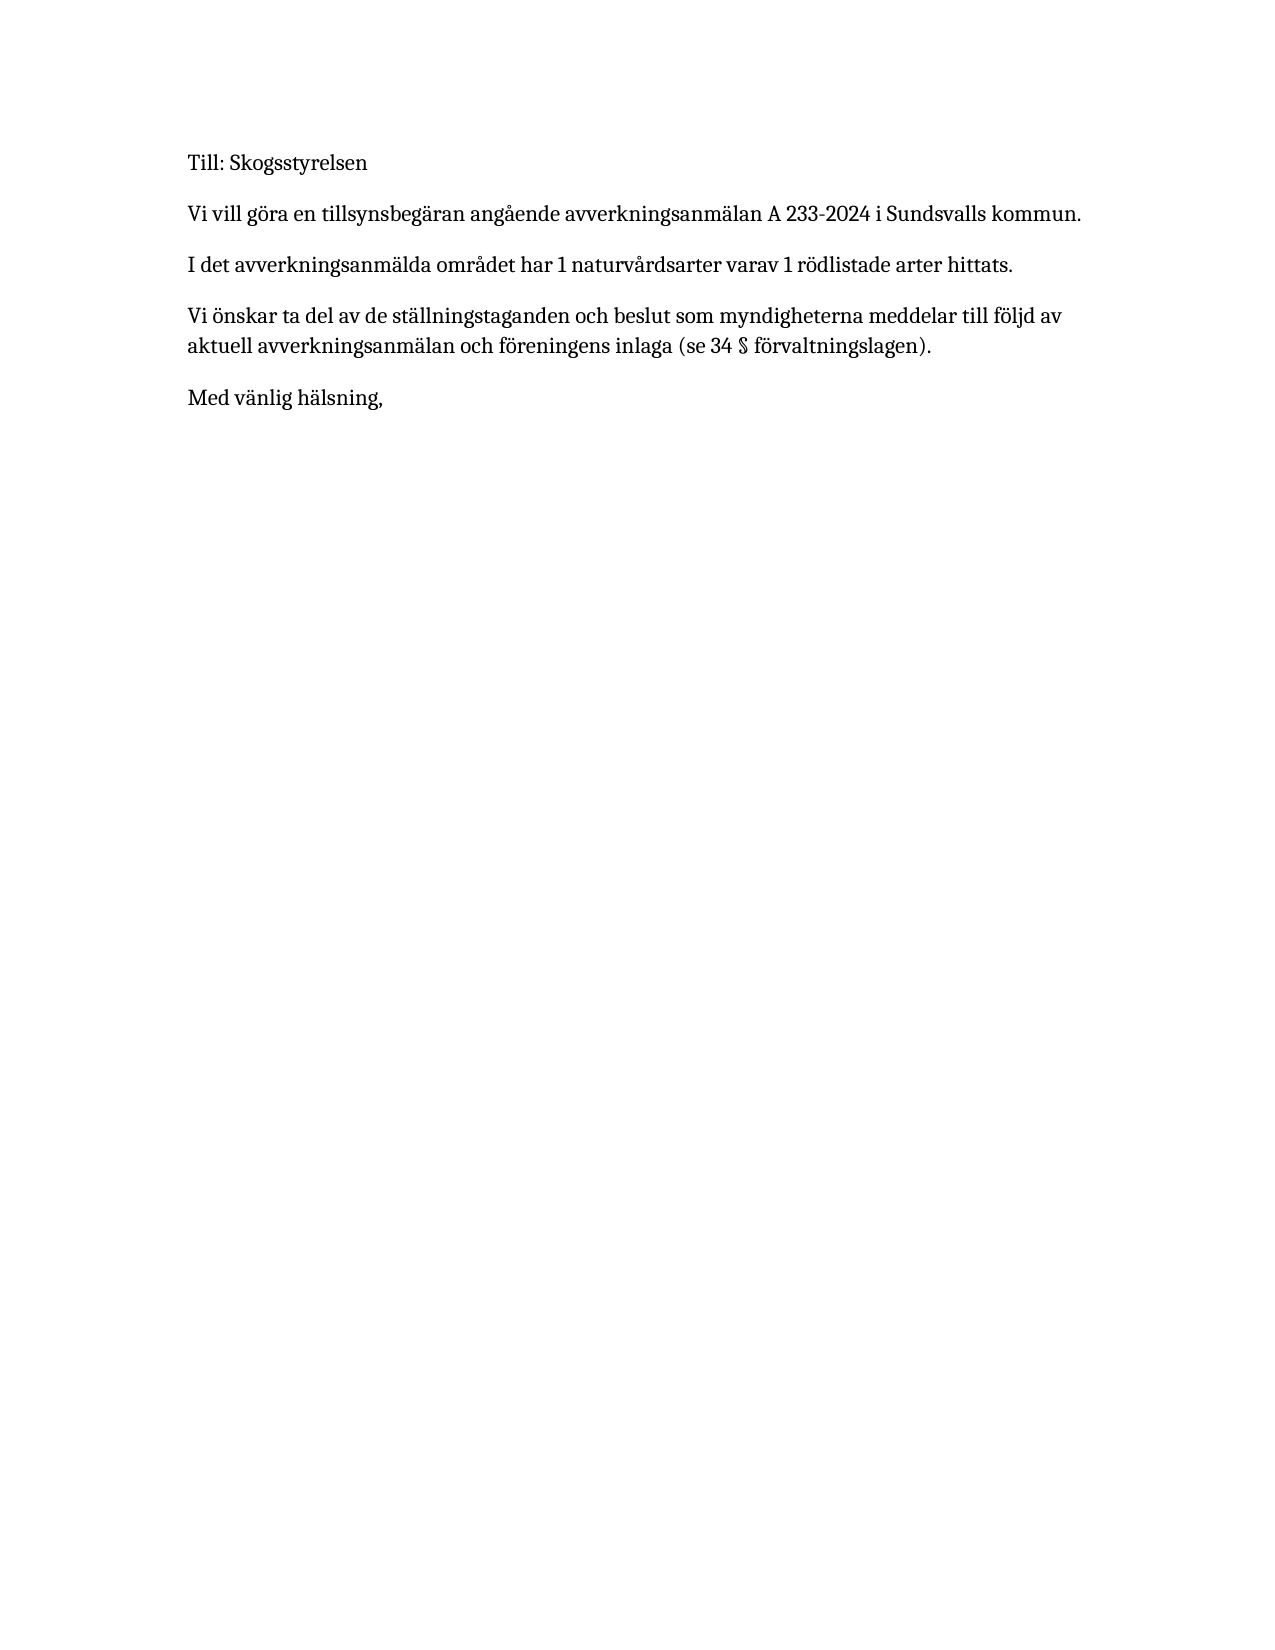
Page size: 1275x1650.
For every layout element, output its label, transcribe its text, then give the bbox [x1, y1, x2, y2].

text Vi vill göra en tillsynsbegäran angående avverkningsanmälan A 233-2024 i Sundsvalls kommun. [187, 201, 1087, 227]
text Med vänlig hälsning, [187, 384, 1087, 441]
text I det avverkningsanmälda området har 1 naturvårdsarter varav 1 rödlistade arter hittats. [187, 252, 1087, 278]
text Till: Skogsstyrelsen [187, 150, 1087, 176]
text Vi önskar ta del av de ställningstaganden och beslut som myndigheterna meddelar till följd av aktuell avverkningsanmälan och föreningens inlaga (se 34 § förvaltningslagen). [187, 303, 1087, 360]
